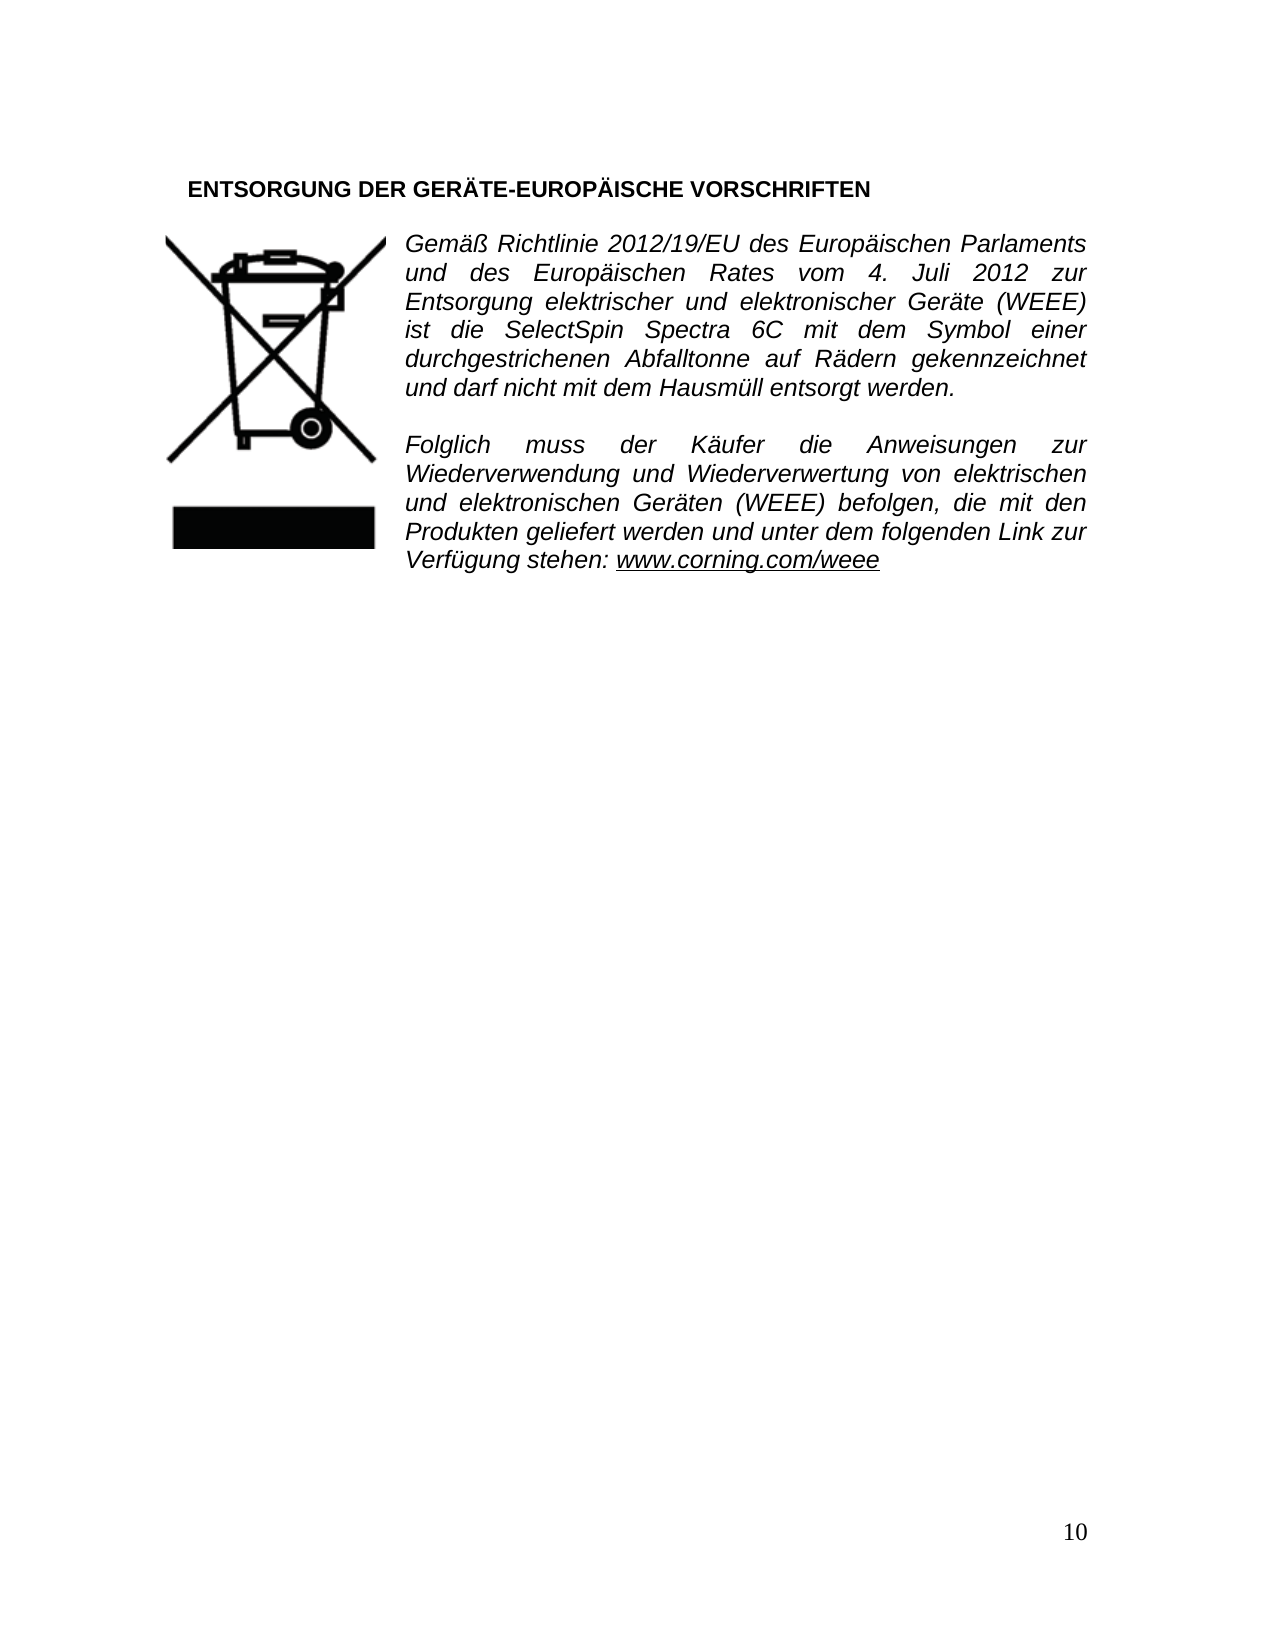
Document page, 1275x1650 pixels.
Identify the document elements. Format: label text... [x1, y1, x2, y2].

text Folglich muss der Käufer die Anweisungen zur Wiederverwendung und Wiederverwertung von elektrischen und elektronischen Geräten (WEEE) befolgen, die mit den Produkten geliefert werden und unter dem folgenden Link zur Verfügung stehen: www.corning.com/weee [187, 430, 1087, 574]
text Gemäß Richtlinie 2012/19/EU des Europäischen Parlaments und des Europäischen Rates vom 4. Juli 2012 zur Entsorgung elektrischer und elektronischer Geräte (WEEE) ist die SelectSpin Spectra 6C mit dem Symbol einer durchgestrichenen Abfalltonne auf Rädern gekennzeichnet und darf nicht mit dem Hausmüll entsorgt werden. [187, 229, 1087, 402]
text ENTSORGUNG DER GERÄTE-EUROPÄISCHE VORSCHRIFTEN [187, 176, 1087, 203]
